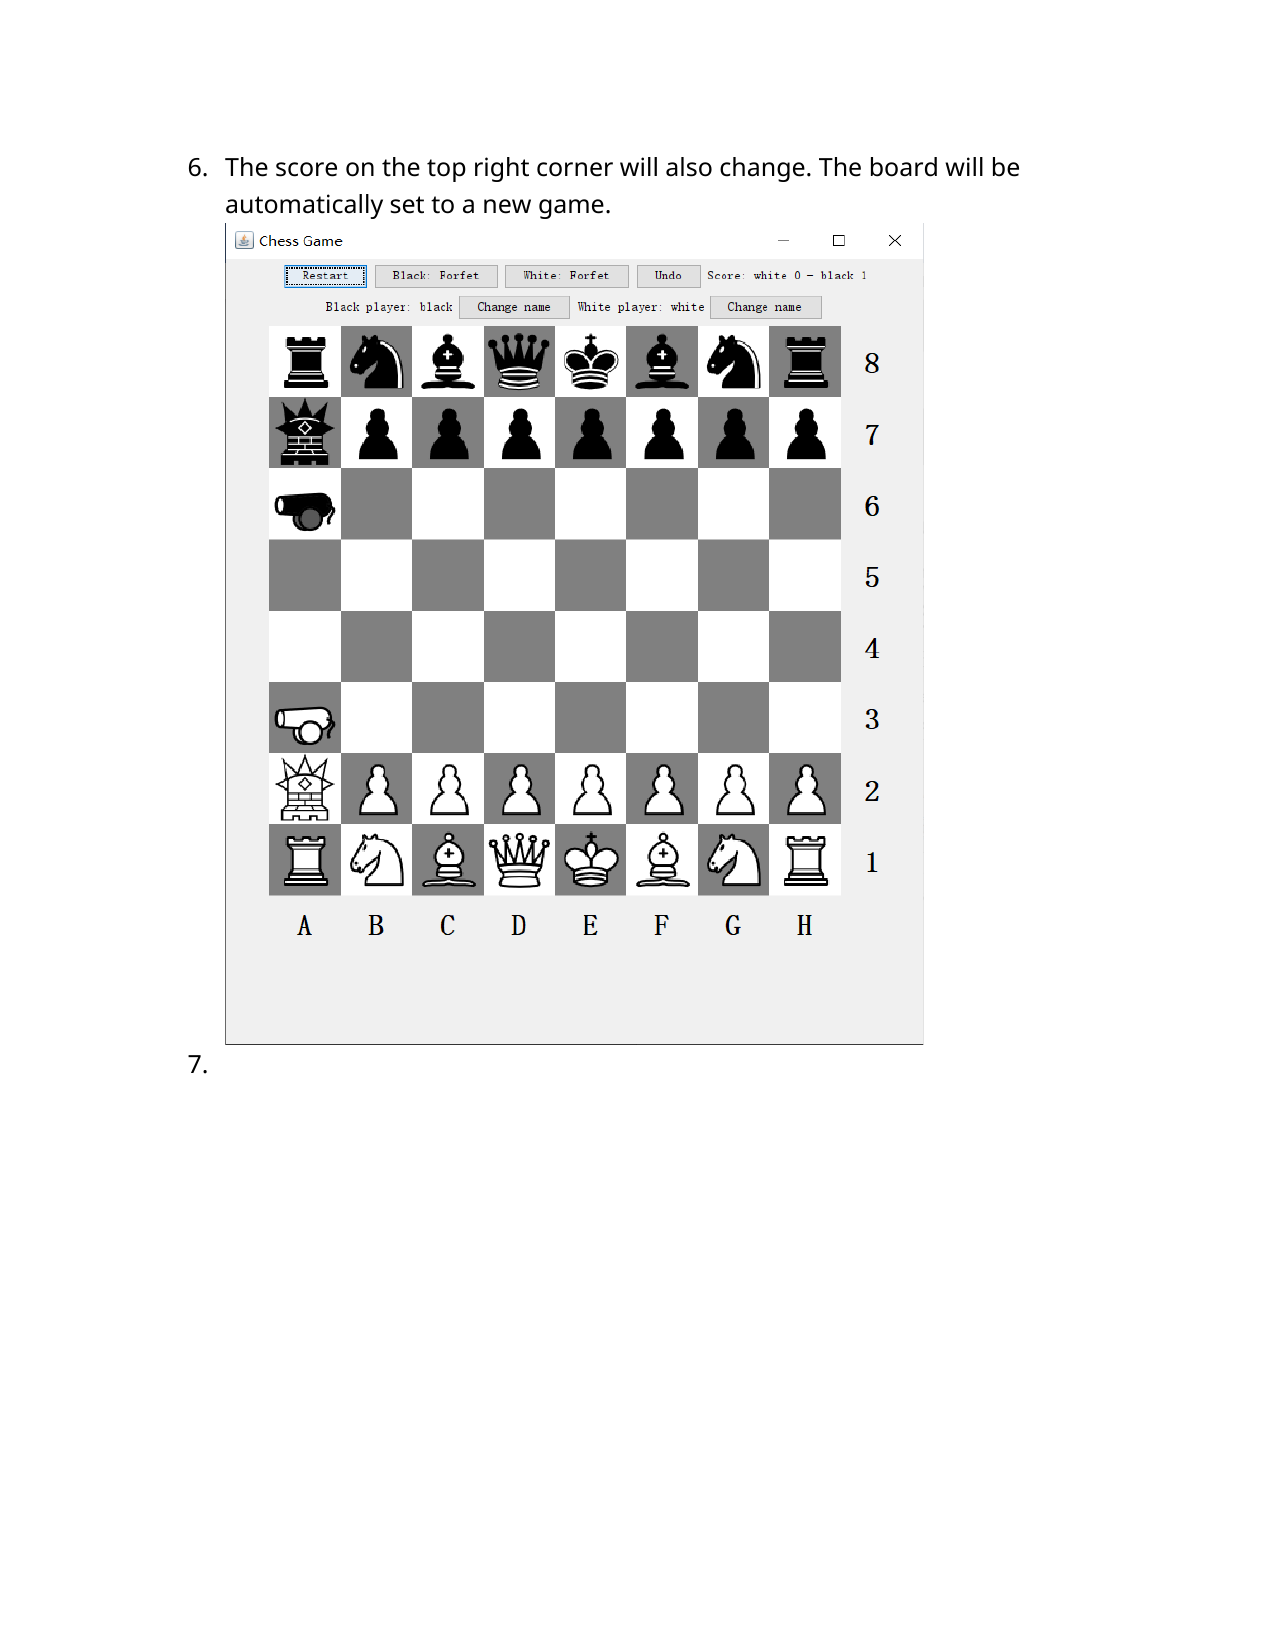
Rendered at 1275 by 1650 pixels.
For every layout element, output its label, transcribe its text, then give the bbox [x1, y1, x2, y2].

picture [225, 223, 924, 1045]
